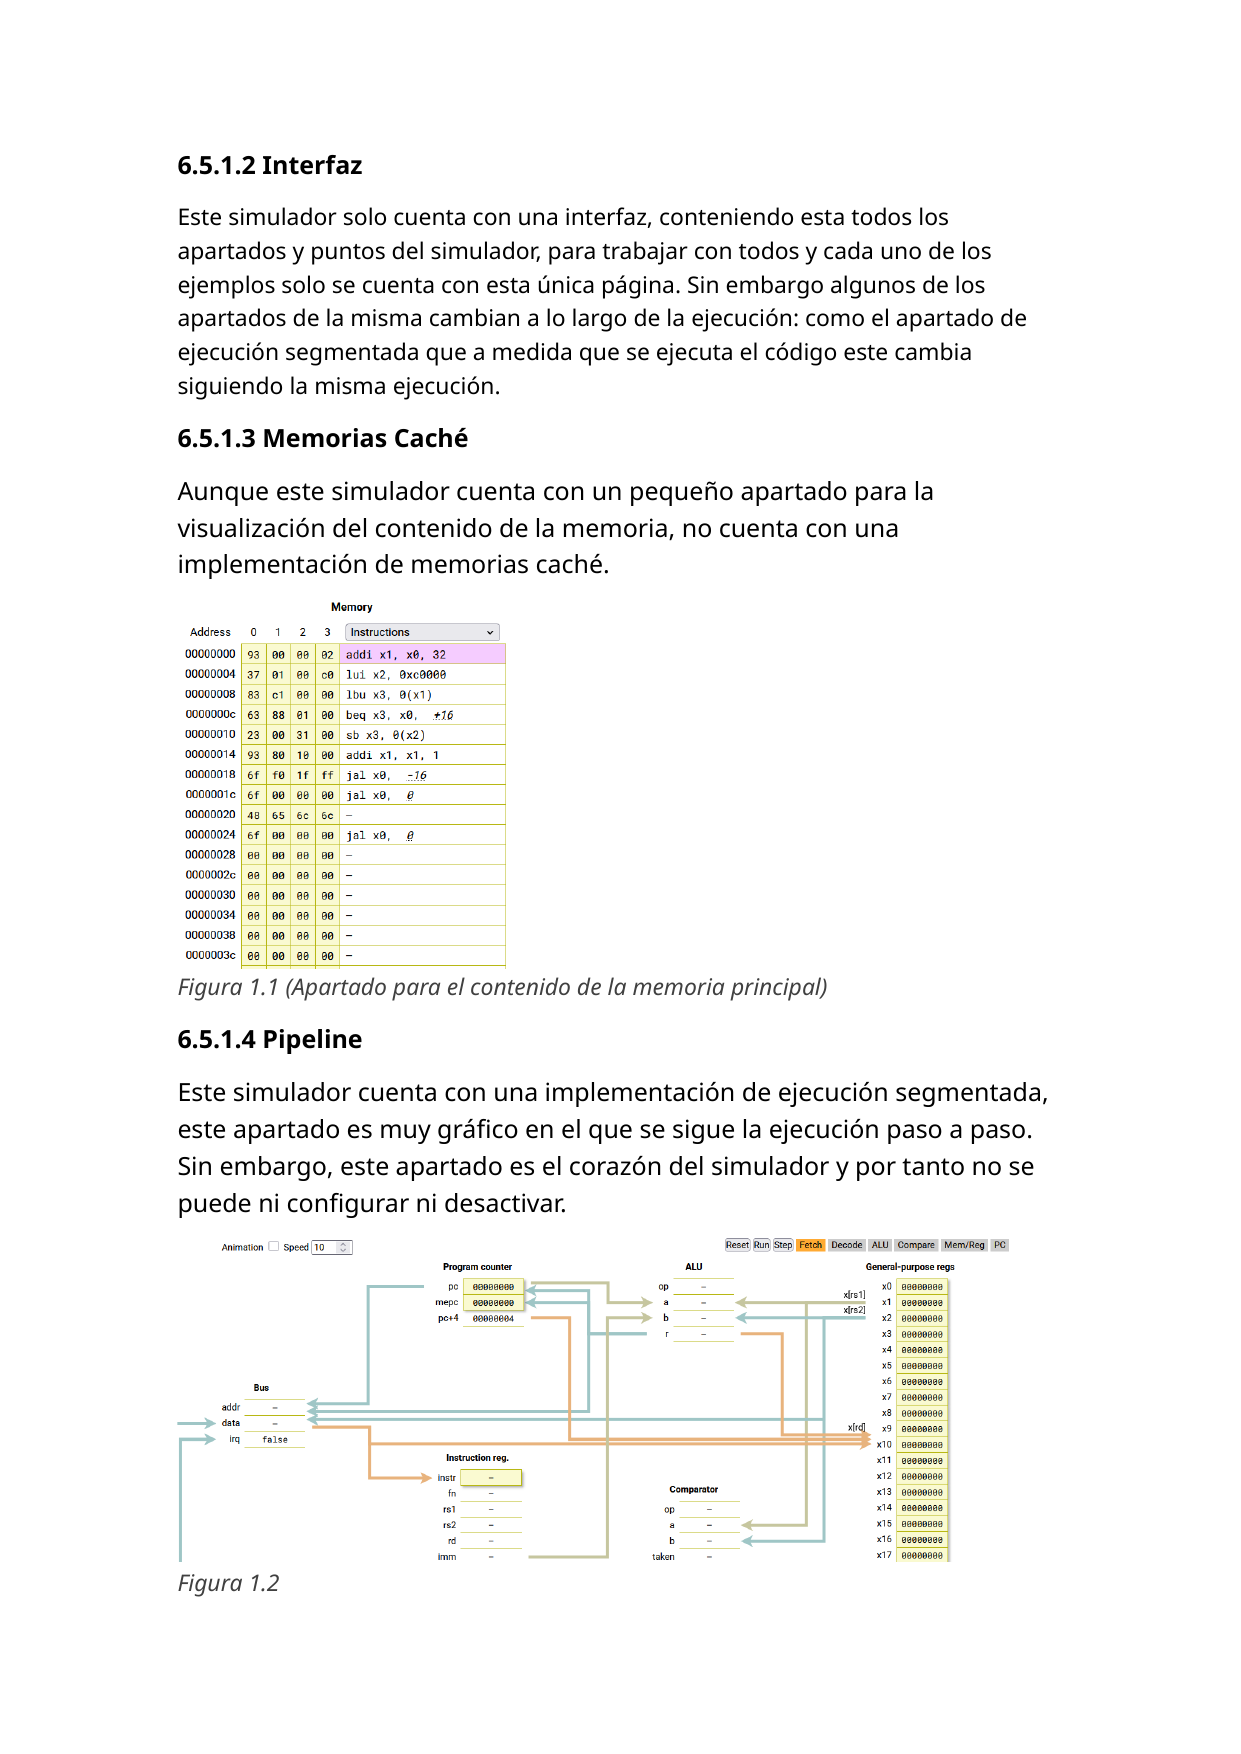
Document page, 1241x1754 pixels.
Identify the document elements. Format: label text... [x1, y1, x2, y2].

picture [177, 1238, 1012, 1562]
text Aunque este simulador cuenta con un pequeño apartado para la visualización del contenido de la memoria, no cuenta con una implementación de memorias caché. [177, 474, 1063, 581]
subtitle 6.5.1.3 Memorias Caché [177, 420, 1063, 454]
text Este simulador cuenta con una implementación de ejecución segmentada, este apartado es muy gráfico en el que se sigue la ejecución paso a paso. Sin embargo, este apartado es el corazón del simulador y por tanto no se puede ni configurar ni desactivar. [177, 1075, 1063, 1219]
picture [177, 600, 508, 969]
subtitle 6.5.1.2 Interfaz [177, 148, 1063, 182]
subtitle 6.5.1.4 Pipeline [177, 1022, 1063, 1056]
text Este simulador solo cuenta con una interfaz, conteniendo esta todos los apartados y puntos del simulador, para trabajar con todos y cada uno de los ejemplos solo se cuenta con esta única página. Sin embargo algunos de los apartados de la misma cambian a lo largo de la ejecución: como el apartado de ejecución segmentada que a medida que se ejecuta el código este cambia siguiendo la misma ejecución. [177, 201, 1063, 401]
